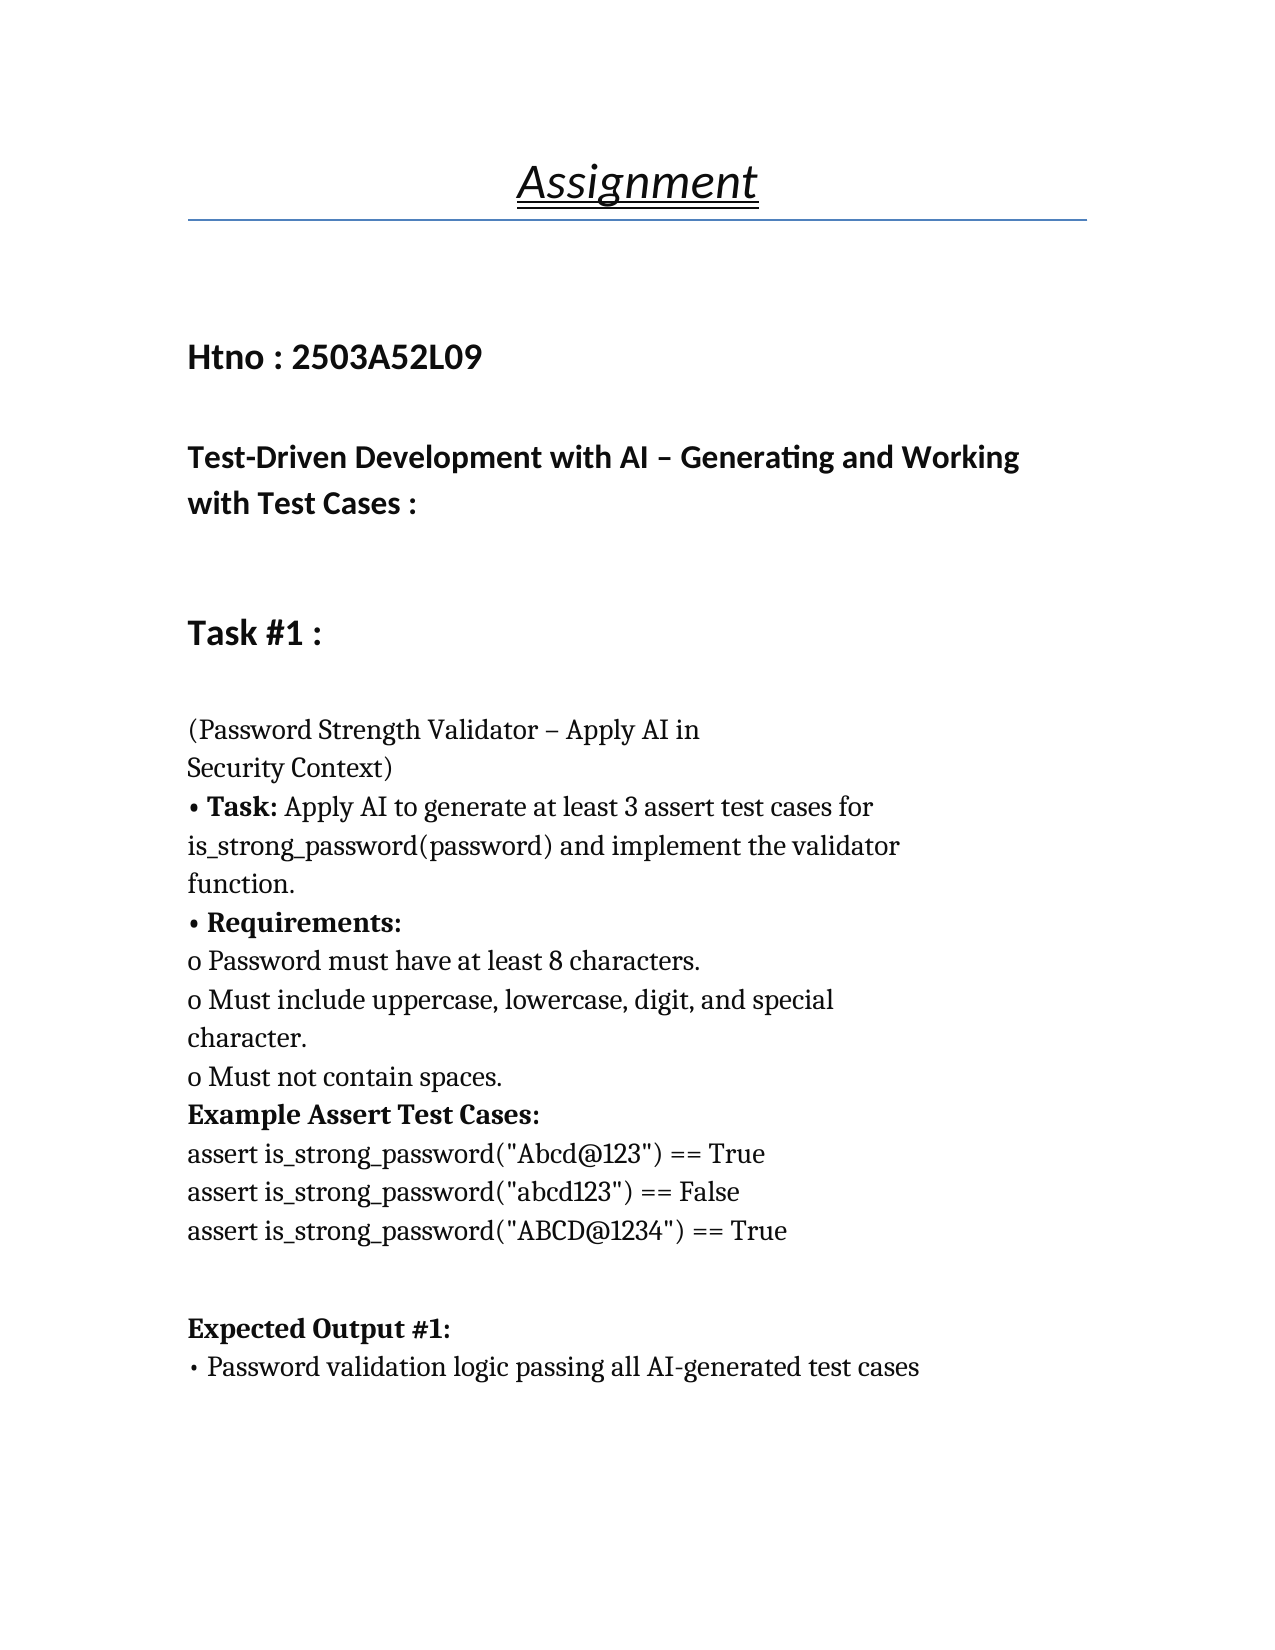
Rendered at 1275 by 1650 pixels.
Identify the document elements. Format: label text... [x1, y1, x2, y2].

subtitle Htno : 2503A52L09 [187, 333, 1087, 379]
subtitle Test-Driven Development with AI – Generating and Working with Test Cases : [187, 436, 1087, 523]
text Expected Output #1: • Password validation logic passing all AI-generated test cases [187, 1273, 1087, 1384]
subtitle Task #1 : [187, 609, 1087, 655]
text (Password Strength Validator – Apply AI in Security Context) • Task: Apply AI to generate at least 3 assert test cases for is_strong_password(password) and implement the validator function. • Requirements: o Password must have at least 8 characters. o Must include uppercase, lowercase, digit, and special character. o Must not contain spaces. Example Assert Test Cases: assert is_strong_password("Abcd@123") == True assert is_strong_password("abcd123") == False assert is_strong_password("ABCD@1234") == True [187, 713, 1087, 1248]
title Assignment [187, 150, 1087, 221]
